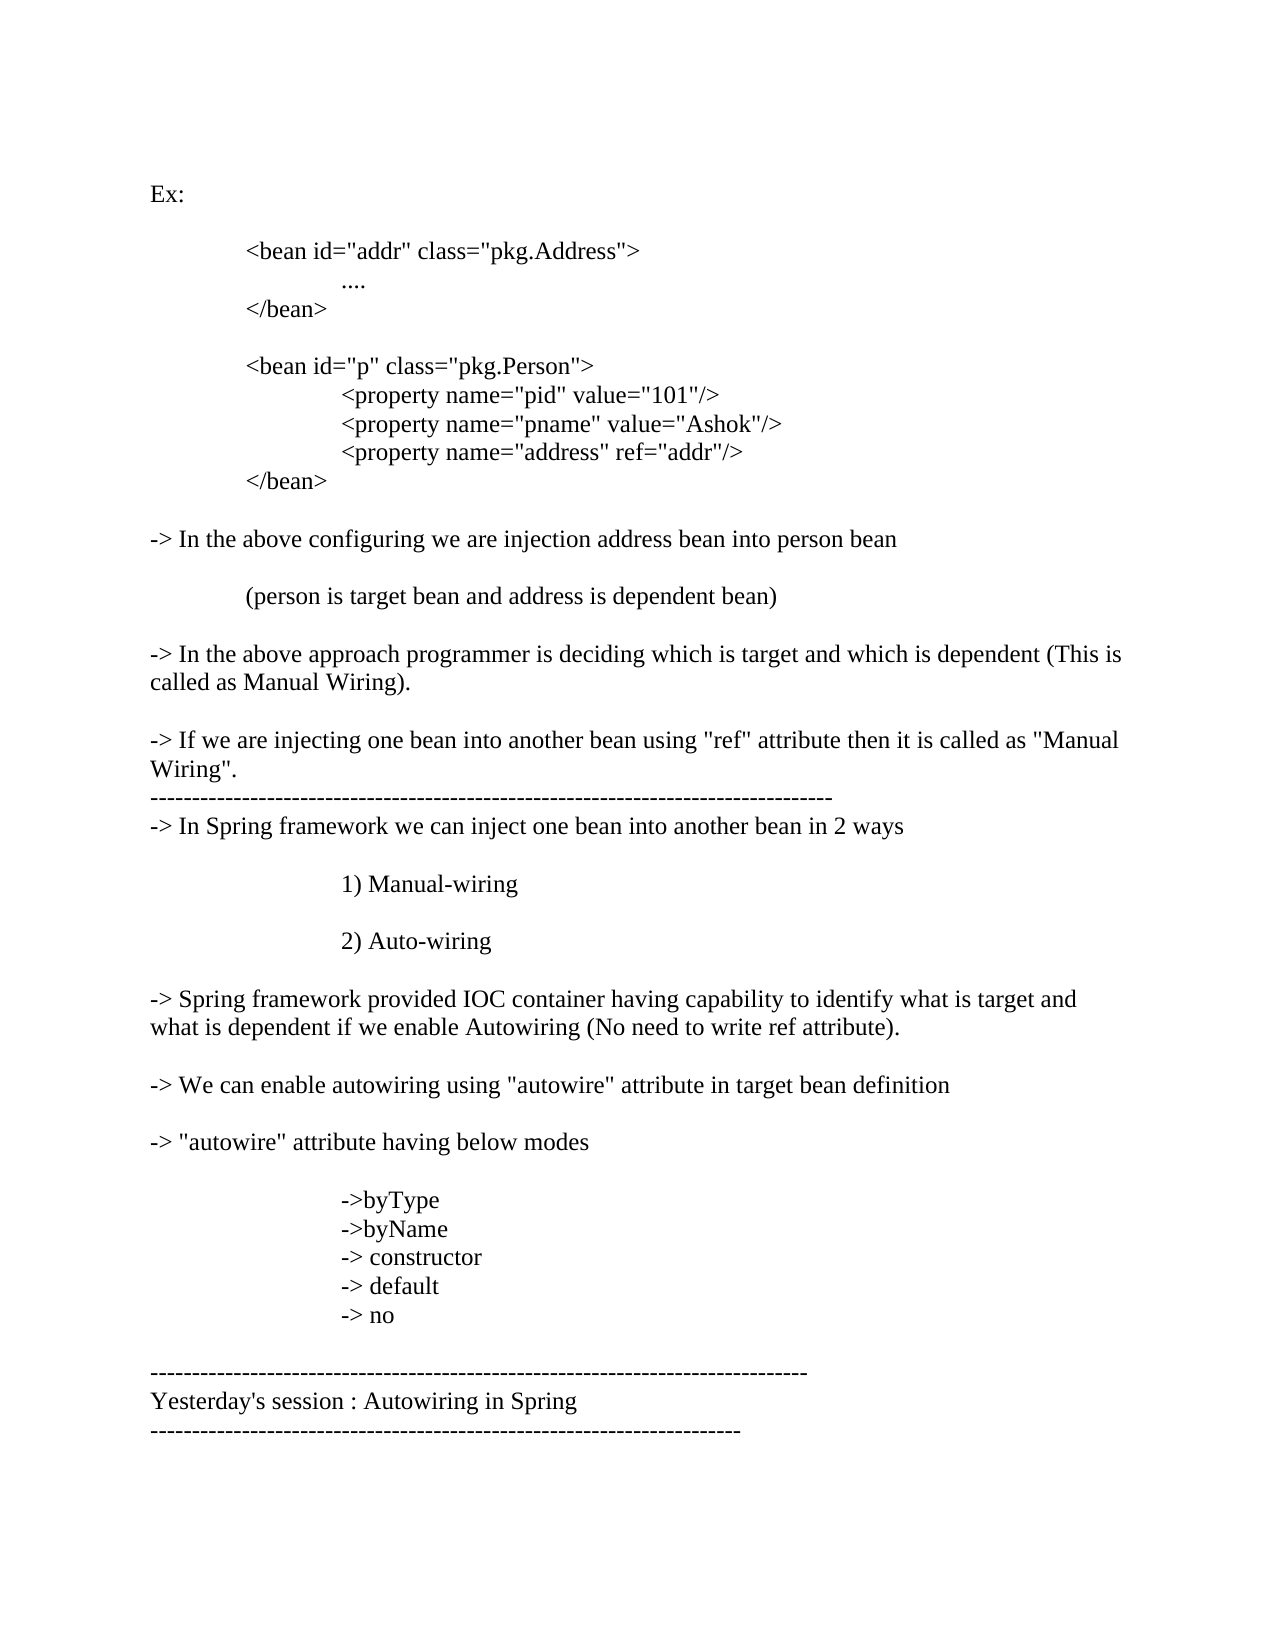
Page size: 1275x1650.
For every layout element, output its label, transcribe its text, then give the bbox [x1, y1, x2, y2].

text -> no [150, 1300, 1125, 1329]
text -> "autowire" attribute having below modes [150, 1127, 1125, 1156]
text -> Spring framework provided IOC container having capability to identify what is target and what is dependent if we enable Autowiring (No need to write ref attribute). [150, 984, 1125, 1041]
text -> We can enable autowiring using "autowire" attribute in target bean definition [150, 1070, 1125, 1099]
text Ex: [150, 179, 1125, 207]
text -> If we are injecting one bean into another bean using "ref" attribute then it is called as "Manual Wiring". [150, 725, 1125, 782]
text .... [150, 265, 1125, 294]
text ----------------------------------------------------------------------- [150, 1415, 1125, 1444]
text <property name="pname" value="Ashok"/> [150, 409, 1125, 437]
text ------------------------------------------------------------------------------- [150, 1357, 1125, 1386]
text (person is target bean and address is dependent bean) [150, 581, 1125, 610]
text ---------------------------------------------------------------------------------- [150, 782, 1125, 811]
text <property name="address" ref="addr"/> [150, 437, 1125, 466]
text -> In the above configuring we are injection address bean into person bean [150, 524, 1125, 552]
text ->byName [150, 1214, 1125, 1242]
text 2) Auto-wiring [150, 926, 1125, 955]
text -> In the above approach programmer is deciding which is target and which is dependent (This is called as Manual Wiring). [150, 639, 1125, 696]
text <bean id="p" class="pkg.Person"> [150, 351, 1125, 380]
text Yesterday's session : Autowiring in Spring [150, 1386, 1125, 1415]
text 1) Manual-wiring [150, 869, 1125, 897]
text ->byType [150, 1185, 1125, 1214]
text -> In Spring framework we can inject one bean into another bean in 2 ways [150, 811, 1125, 840]
text -> constructor [150, 1242, 1125, 1271]
text </bean> [150, 466, 1125, 495]
text </bean> [150, 294, 1125, 322]
text -> default [150, 1271, 1125, 1300]
text <property name="pid" value="101"/> [150, 380, 1125, 409]
text <bean id="addr" class="pkg.Address"> [150, 236, 1125, 265]
